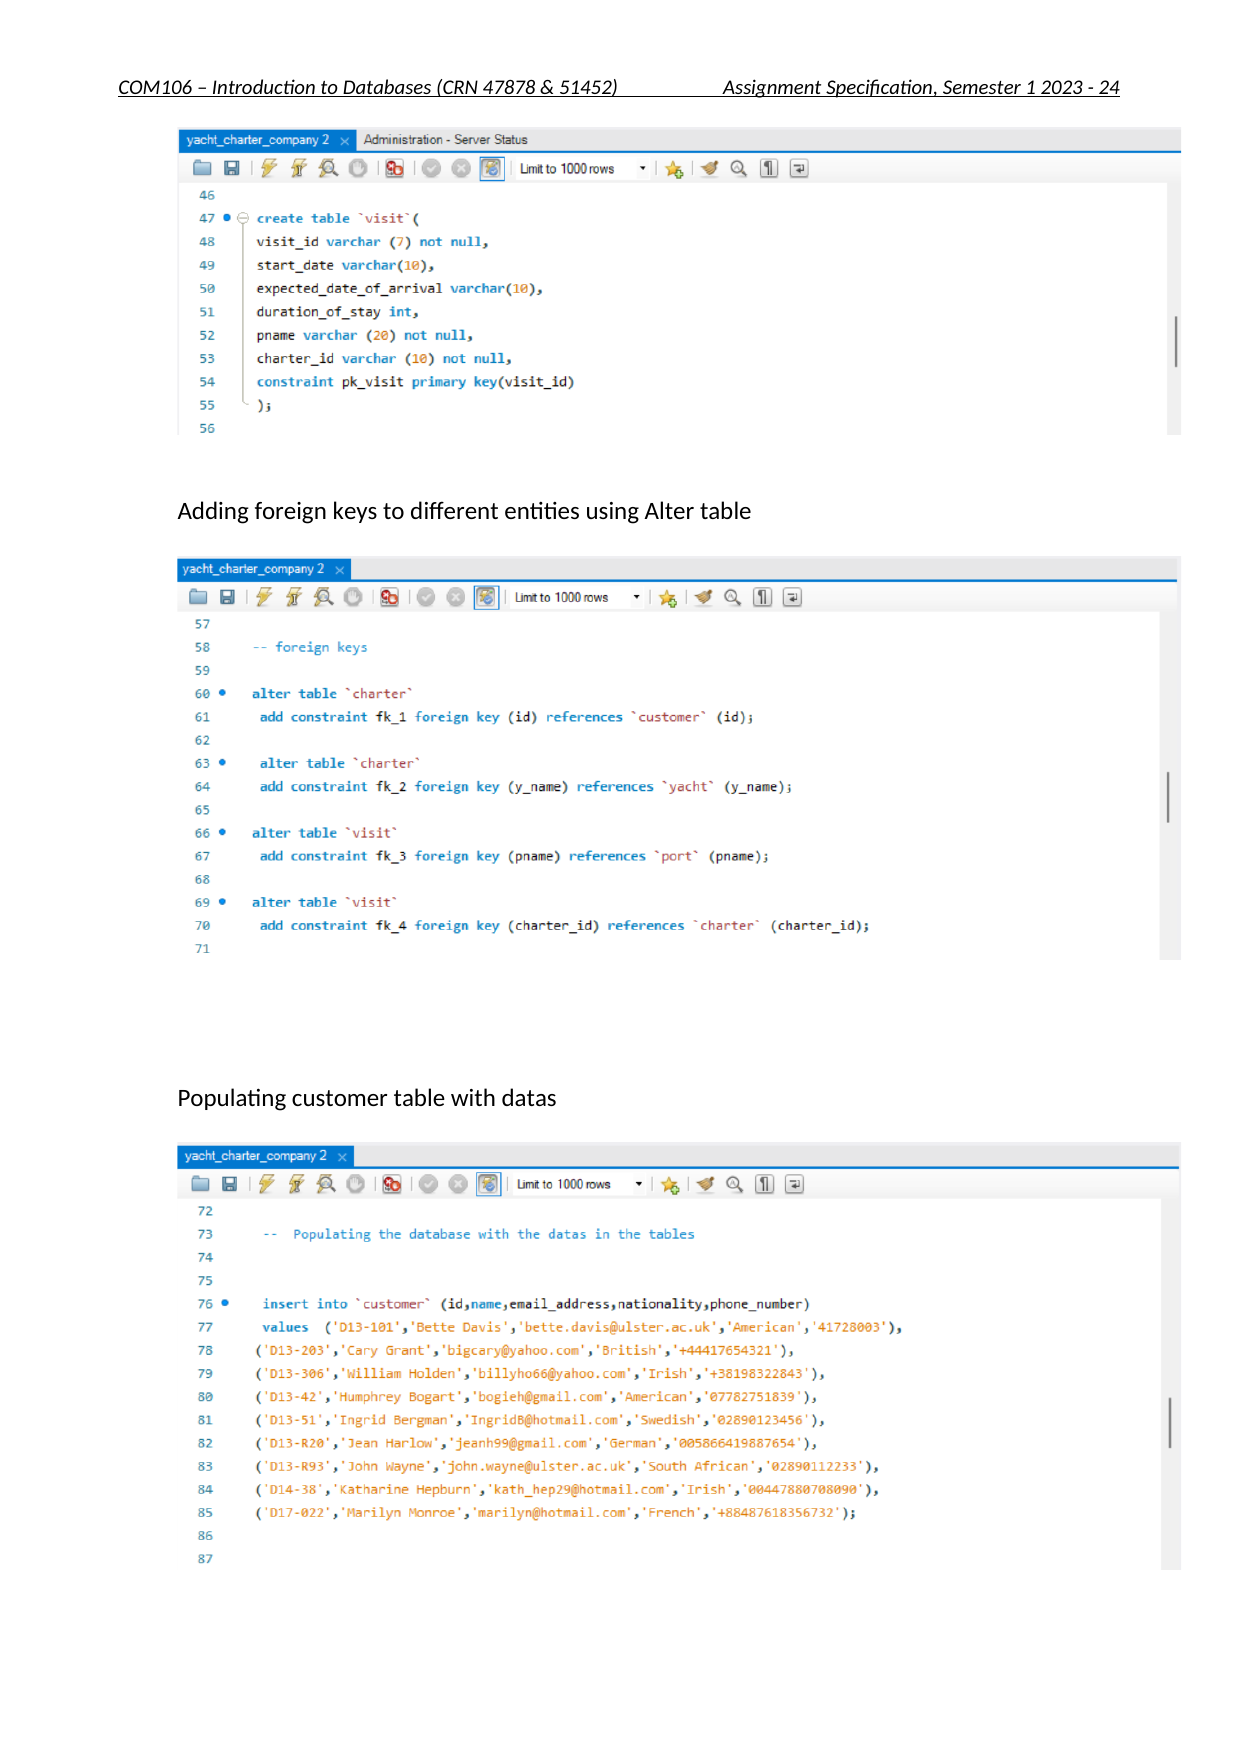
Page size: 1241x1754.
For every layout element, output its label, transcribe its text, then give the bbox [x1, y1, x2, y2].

picture [177, 1142, 1182, 1570]
list Adding foreign keys to different entities using Alter table [177, 496, 1122, 526]
list Populating customer table with datas [177, 1082, 1122, 1112]
picture [177, 556, 1182, 960]
picture [177, 127, 1182, 435]
